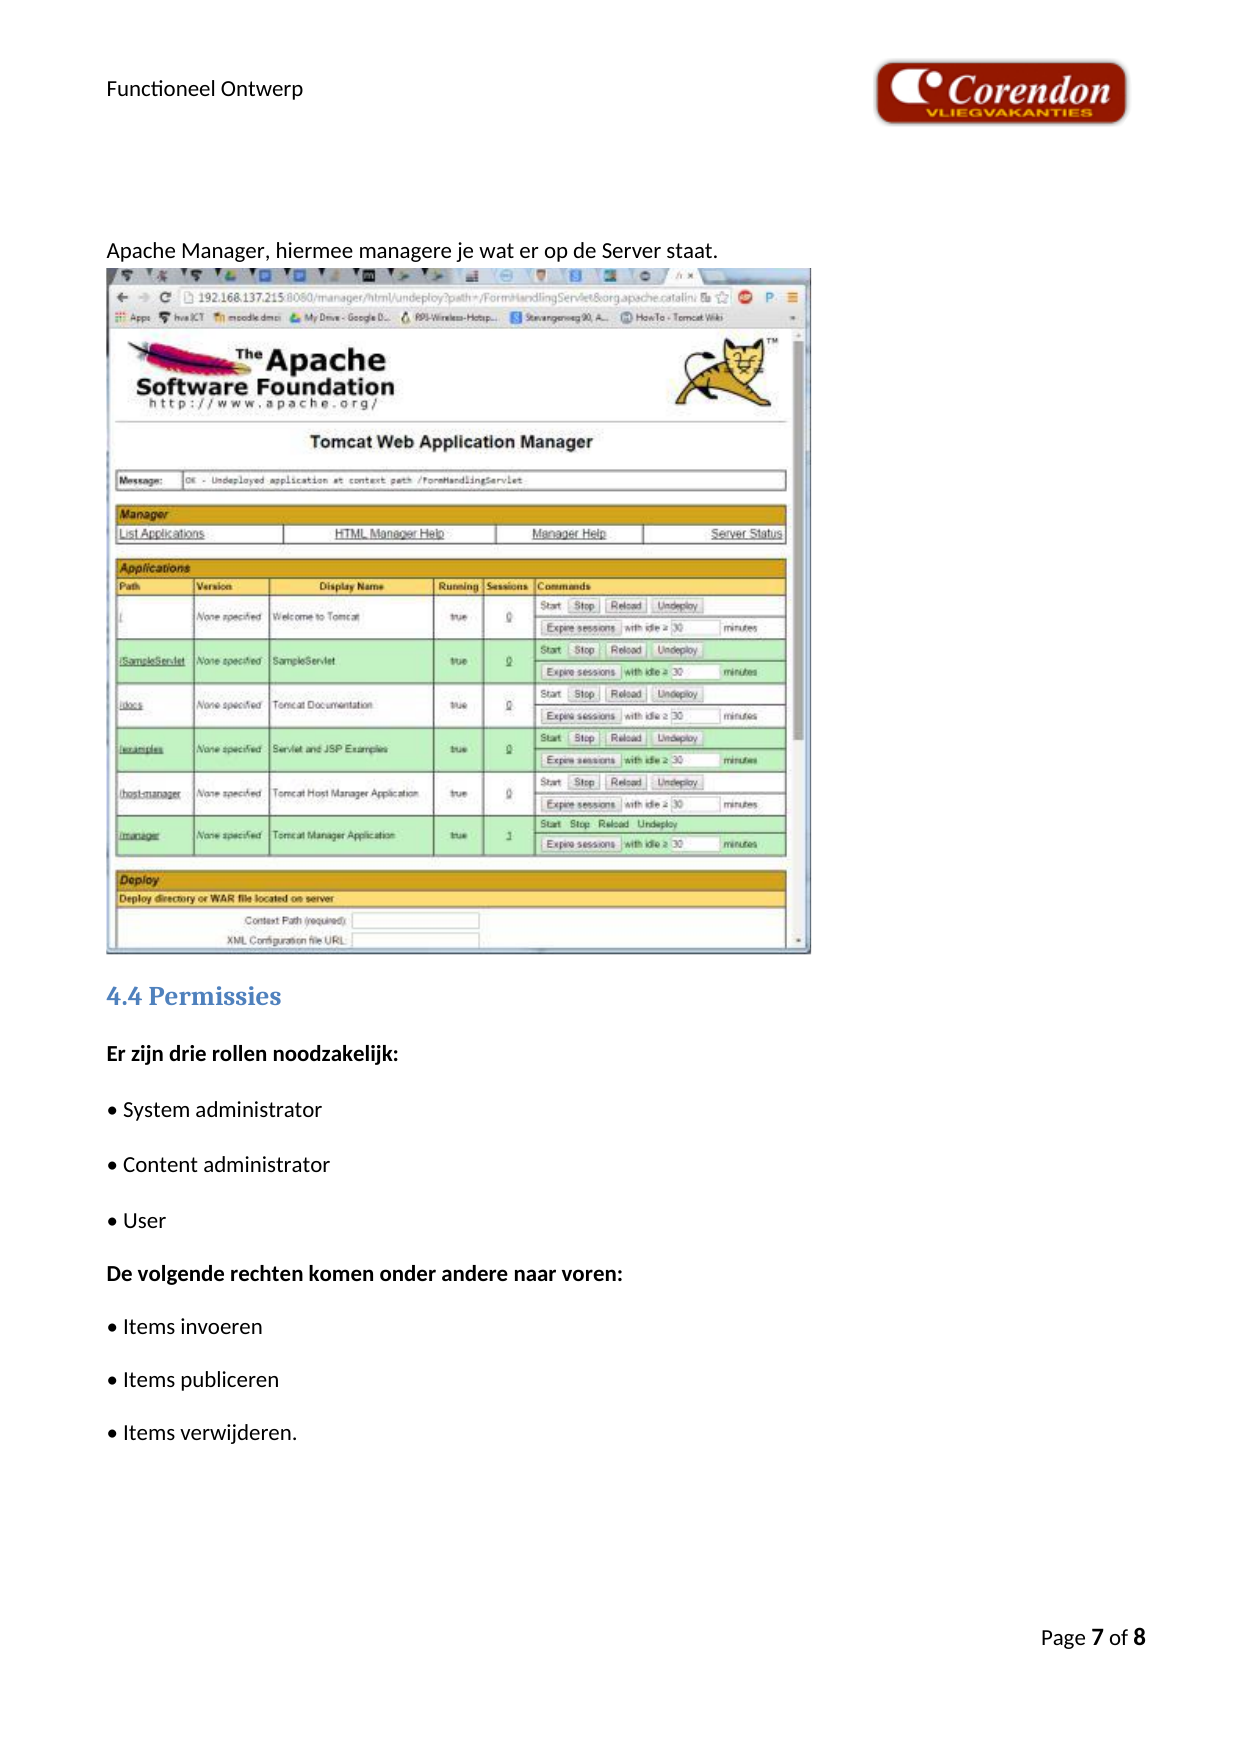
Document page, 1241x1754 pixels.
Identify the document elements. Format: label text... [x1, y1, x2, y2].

text • Items verwijderen. [106, 1418, 1146, 1446]
text De volgende rechten komen onder andere naar voren: [106, 1259, 1146, 1287]
text • Items publiceren [106, 1365, 1146, 1393]
picture [872, 57, 1133, 127]
picture [106, 268, 812, 956]
text • Items invoeren [106, 1312, 1146, 1340]
text 4.4 Permissies Er zijn drie rollen noodzakelijk: • System administrator • Content administrator • User [106, 981, 1146, 1234]
